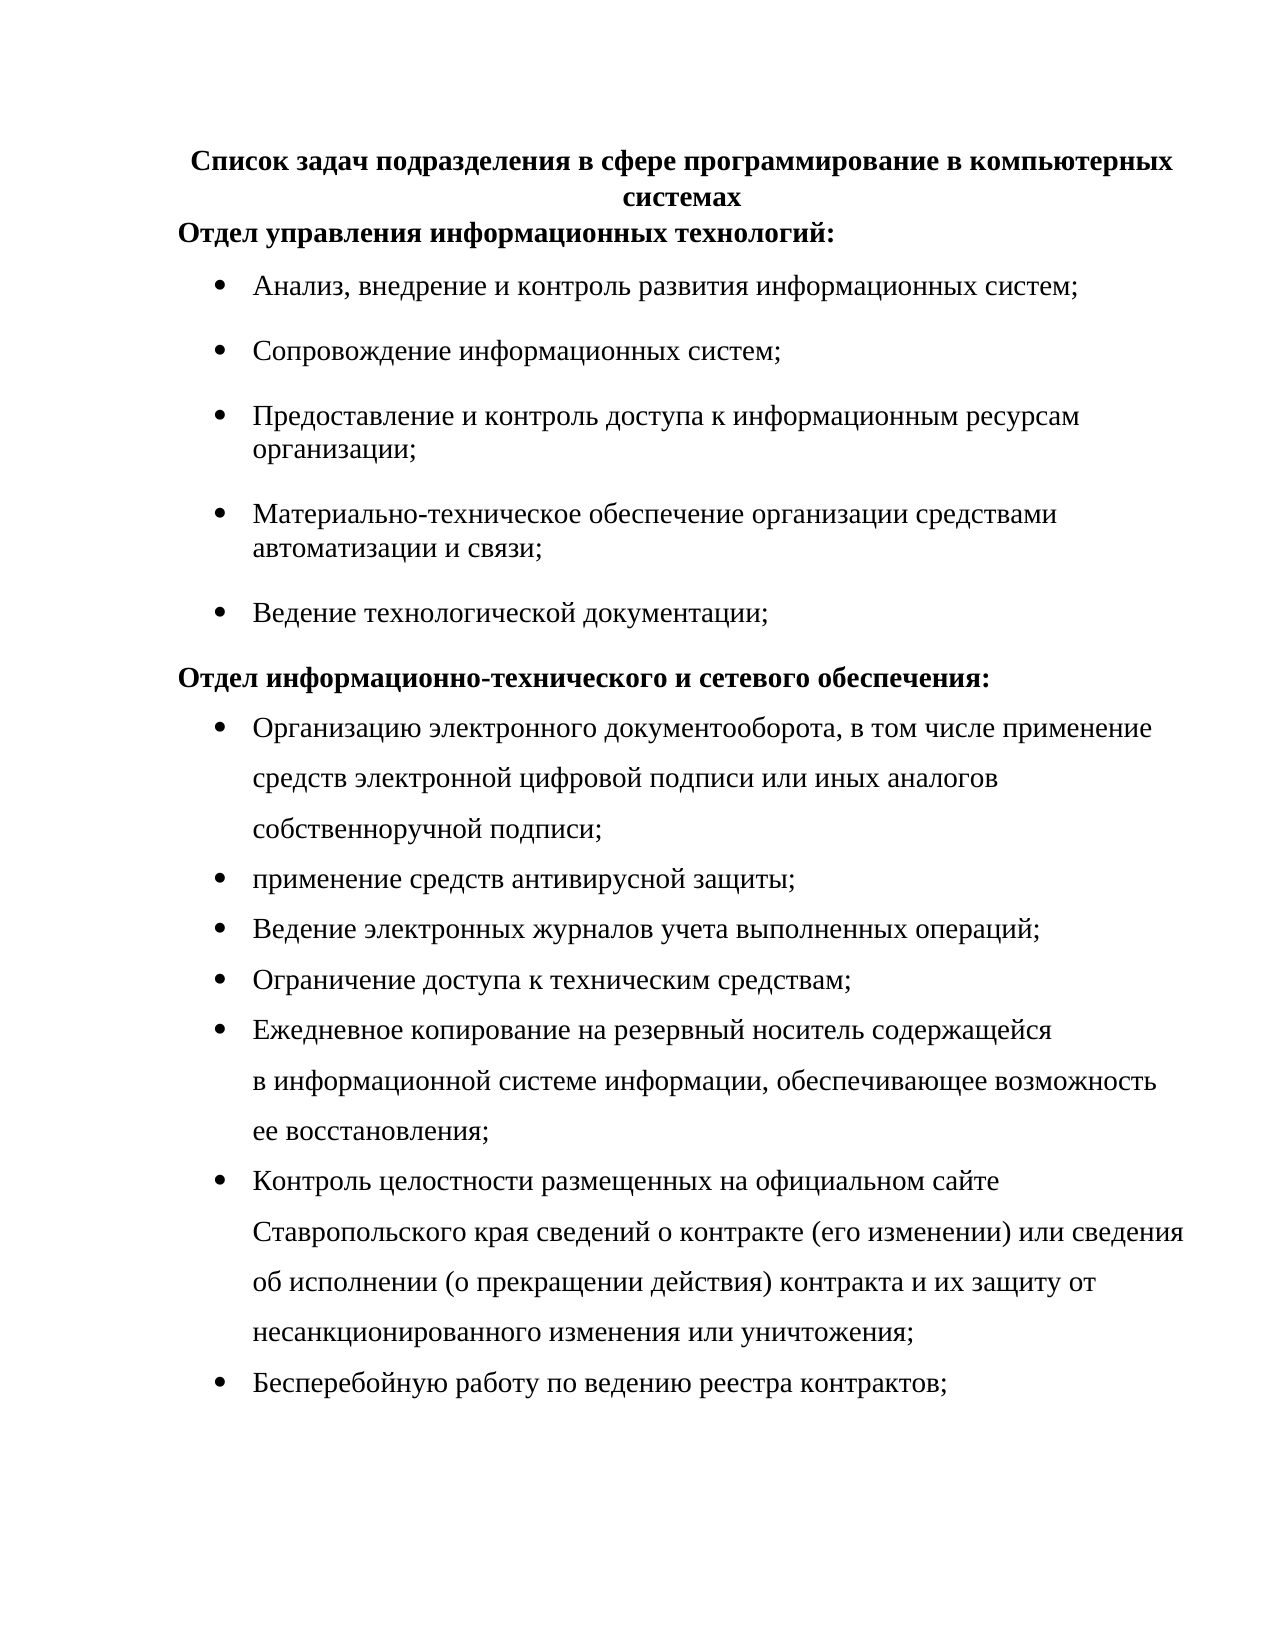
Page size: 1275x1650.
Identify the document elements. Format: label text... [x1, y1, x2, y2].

list Ежедневное копирование на резервный носитель содержащейся в информационной системе информации, обеспечивающее возможность ее восстановления; [215, 1012, 1186, 1147]
list Ведение электронных журналов учета выполненных операций; [215, 912, 1186, 945]
text Отдел информационно-технического и сетевого обеспечения: [177, 660, 1186, 693]
list Материально-техническое обеспечение организации средствами автоматизации и связи; [215, 496, 1186, 564]
list Контроль целостности размещенных на официальном сайте Ставропольского края сведений о контракте (его изменении) или сведения об исполнении (о прекращении действия) контракта и их защиту от несанкционированного изменения или уничтожения; [215, 1163, 1186, 1348]
list Ограничение доступа к техническим средствам; [215, 962, 1186, 996]
subtitle Список задач подразделения в сфере программирование в компьютерных системах [177, 143, 1186, 213]
list Бесперебойную работу по ведению реестра контрактов; [215, 1365, 1186, 1398]
list Организацию электронного документооборота, в том числе применение средств электронной цифровой подписи или иных аналогов собственноручной подписи; [215, 710, 1186, 844]
list Анализ, внедрение и контроль развития информационных систем; [215, 268, 1186, 302]
text Отдел управления информационных технологий: [177, 215, 1186, 249]
list Сопровождение информационных систем; [215, 333, 1186, 367]
list Ведение технологической документации; [215, 595, 1186, 628]
list применение средств антивирусной защиты; [215, 861, 1186, 895]
list Предоставление и контроль доступа к информационным ресурсам организации; [215, 398, 1186, 465]
